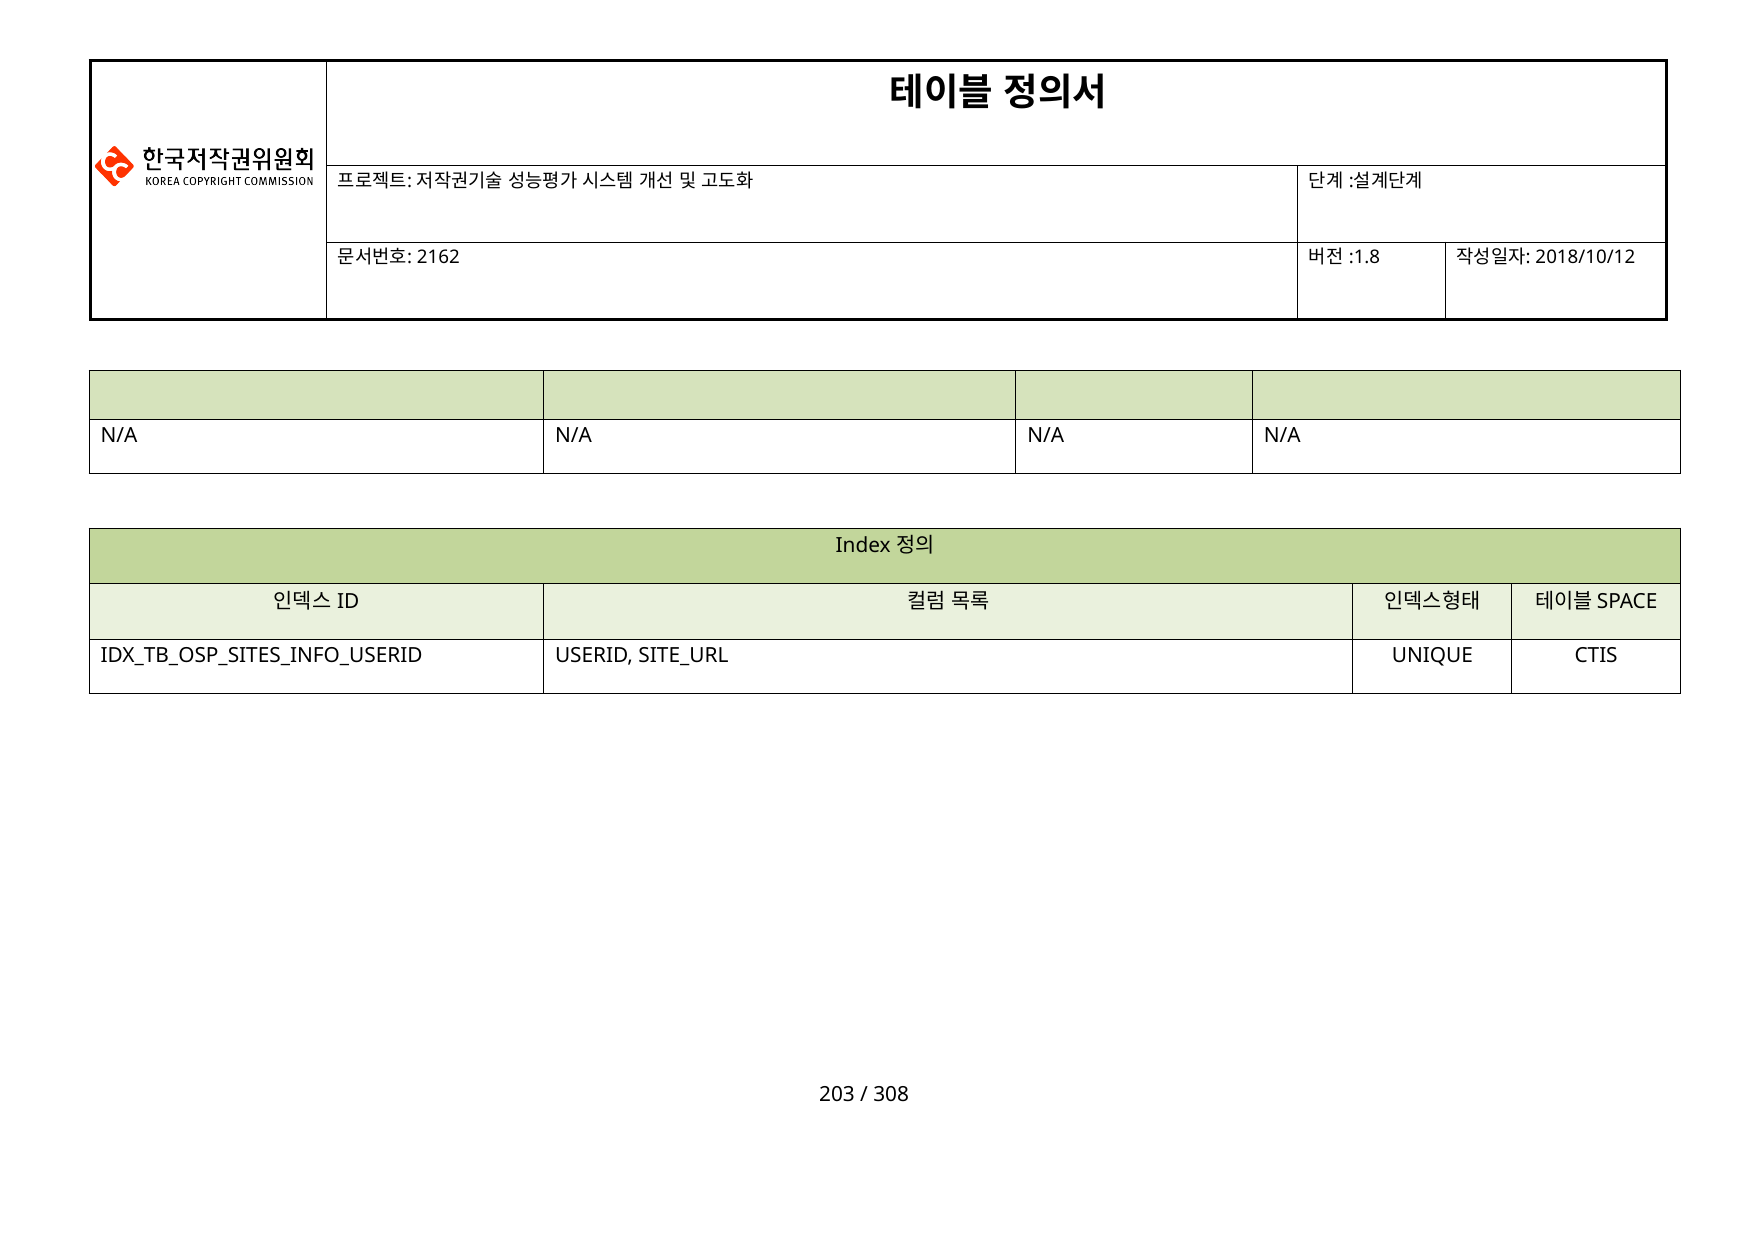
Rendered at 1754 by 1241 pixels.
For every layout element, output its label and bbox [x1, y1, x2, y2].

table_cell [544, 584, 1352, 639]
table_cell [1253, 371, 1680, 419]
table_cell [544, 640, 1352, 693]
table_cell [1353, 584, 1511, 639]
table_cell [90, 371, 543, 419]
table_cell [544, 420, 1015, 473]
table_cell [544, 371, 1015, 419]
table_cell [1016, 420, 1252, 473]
picture [90, 140, 317, 191]
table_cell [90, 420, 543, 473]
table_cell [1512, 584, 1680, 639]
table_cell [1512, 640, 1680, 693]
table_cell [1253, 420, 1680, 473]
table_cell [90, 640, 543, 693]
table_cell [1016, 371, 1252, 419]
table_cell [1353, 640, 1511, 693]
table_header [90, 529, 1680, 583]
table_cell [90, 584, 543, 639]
